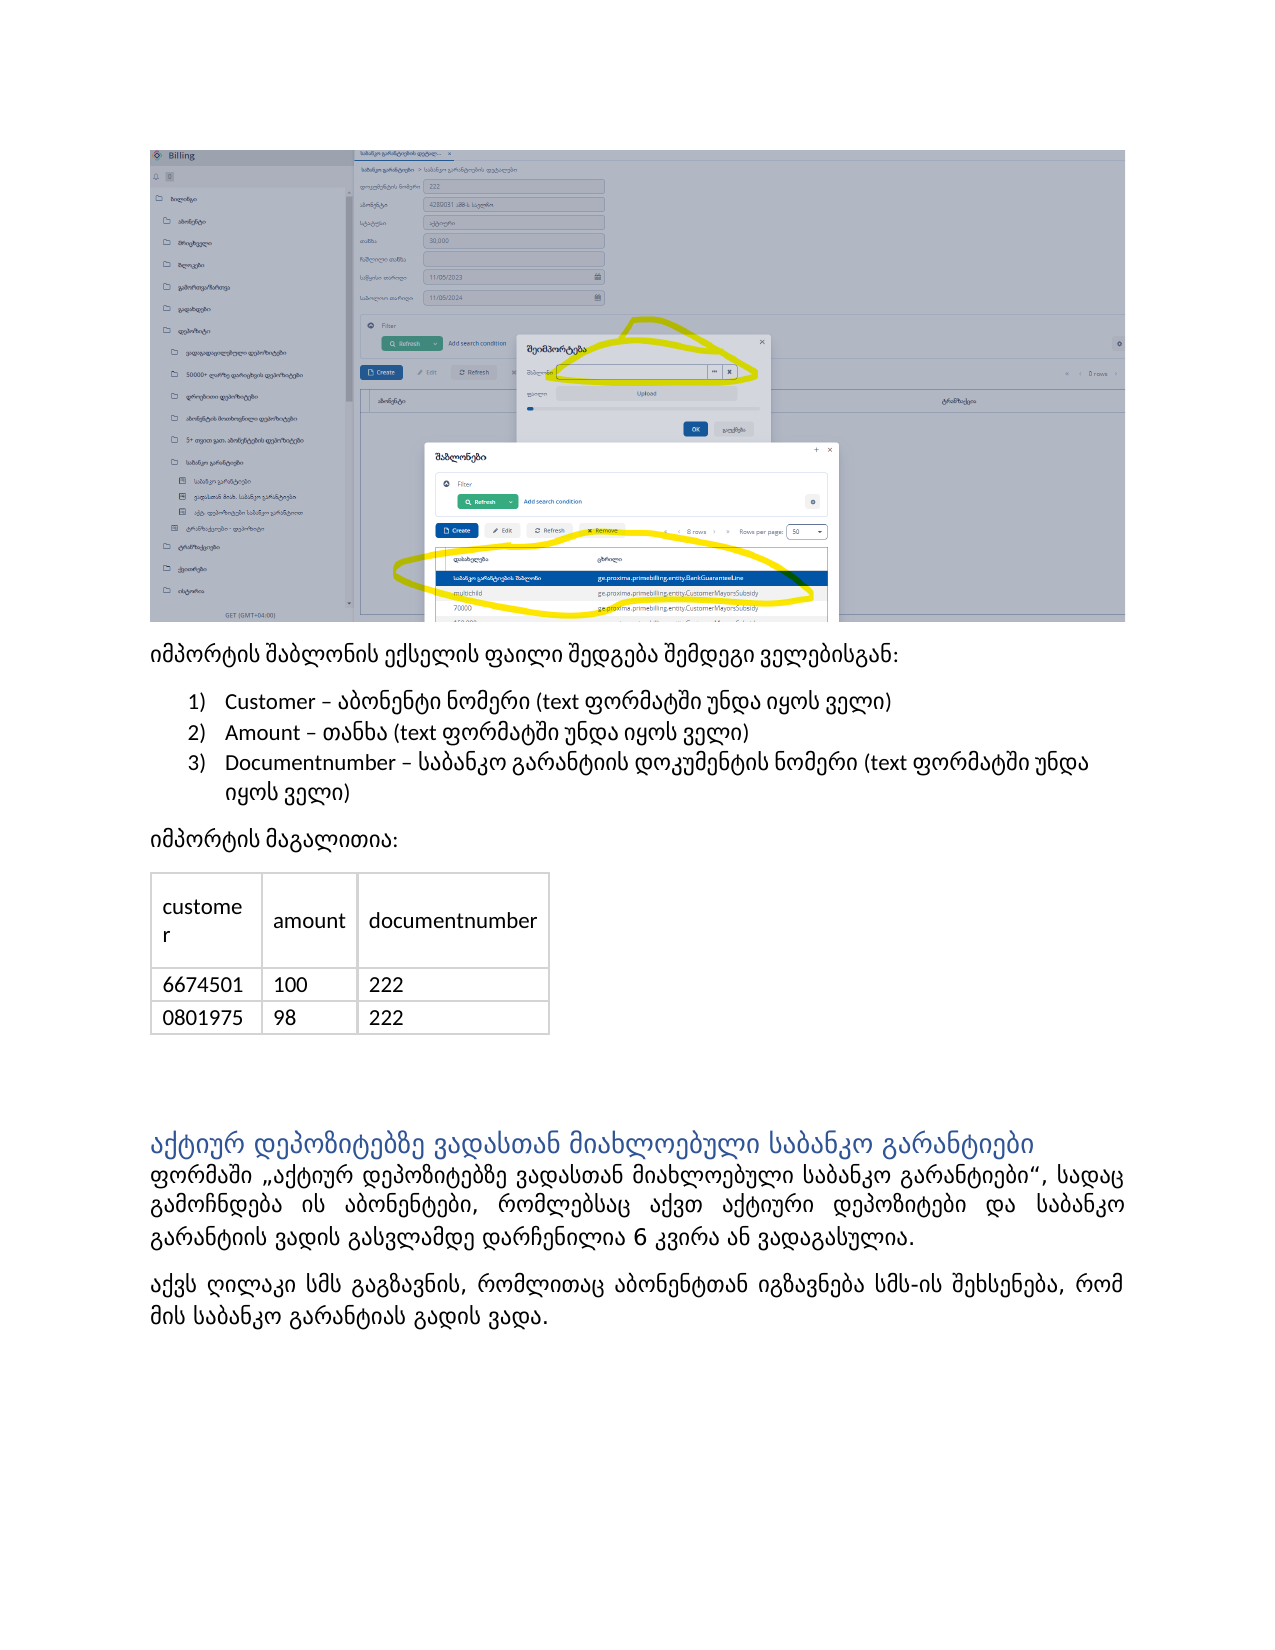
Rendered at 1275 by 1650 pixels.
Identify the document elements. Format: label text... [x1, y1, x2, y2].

list Amount – თანხა (text ფორმატში უნდა იყოს ველი) [187, 718, 1125, 746]
text იმპორტის მაგალითია: [150, 825, 1125, 853]
subtitle აქტიურ დეპოზიტებზე ვადასთან მიახლოებული საბანკო გარანტიები [150, 1128, 1125, 1160]
table_cell 100 [263, 969, 356, 1000]
table_cell 0801975 [152, 1002, 261, 1033]
table_cell 222 [359, 1002, 548, 1033]
list Documentnumber – საბანკო გარანტიის დოკუმენტის ნომერი (text ფორმატში უნდა იყოს ველი) [187, 748, 1125, 806]
table_cell 6674501 [152, 969, 261, 1000]
table_cell 98 [263, 1002, 356, 1033]
text ფორმაში „აქტიურ დეპოზიტებზე ვადასთან მიახლოებული საბანკო გარანტიები“, სადაც გამოჩნდება ის აბონენტები, რომლებსაც აქვთ აქტიური დეპოზიტები და საბანკო გარანტიის ვადის გასვლამდე დარჩენილია 6 კვირა ან ვადაგასულია. [150, 1163, 1125, 1252]
table_header amount [263, 874, 356, 967]
table_header customer [152, 874, 261, 967]
picture [150, 150, 1125, 622]
table_cell 222 [359, 969, 548, 1000]
text იმპორტის შაბლონის ექსელის ფაილი შედგება შემდეგი ველებისგან: [150, 641, 1125, 668]
table_header documentnumber [359, 874, 548, 967]
text აქვს ღილაკი სმს გაგზავნის, რომლითაც აბონენტთან იგზავნება სმს-ის შეხსენება, რომ მის საბანკო გარანტიას გადის ვადა. [150, 1271, 1125, 1331]
list Customer – აბონენტი ნომერი (text ფორმატში უნდა იყოს ველი) [187, 687, 1125, 715]
